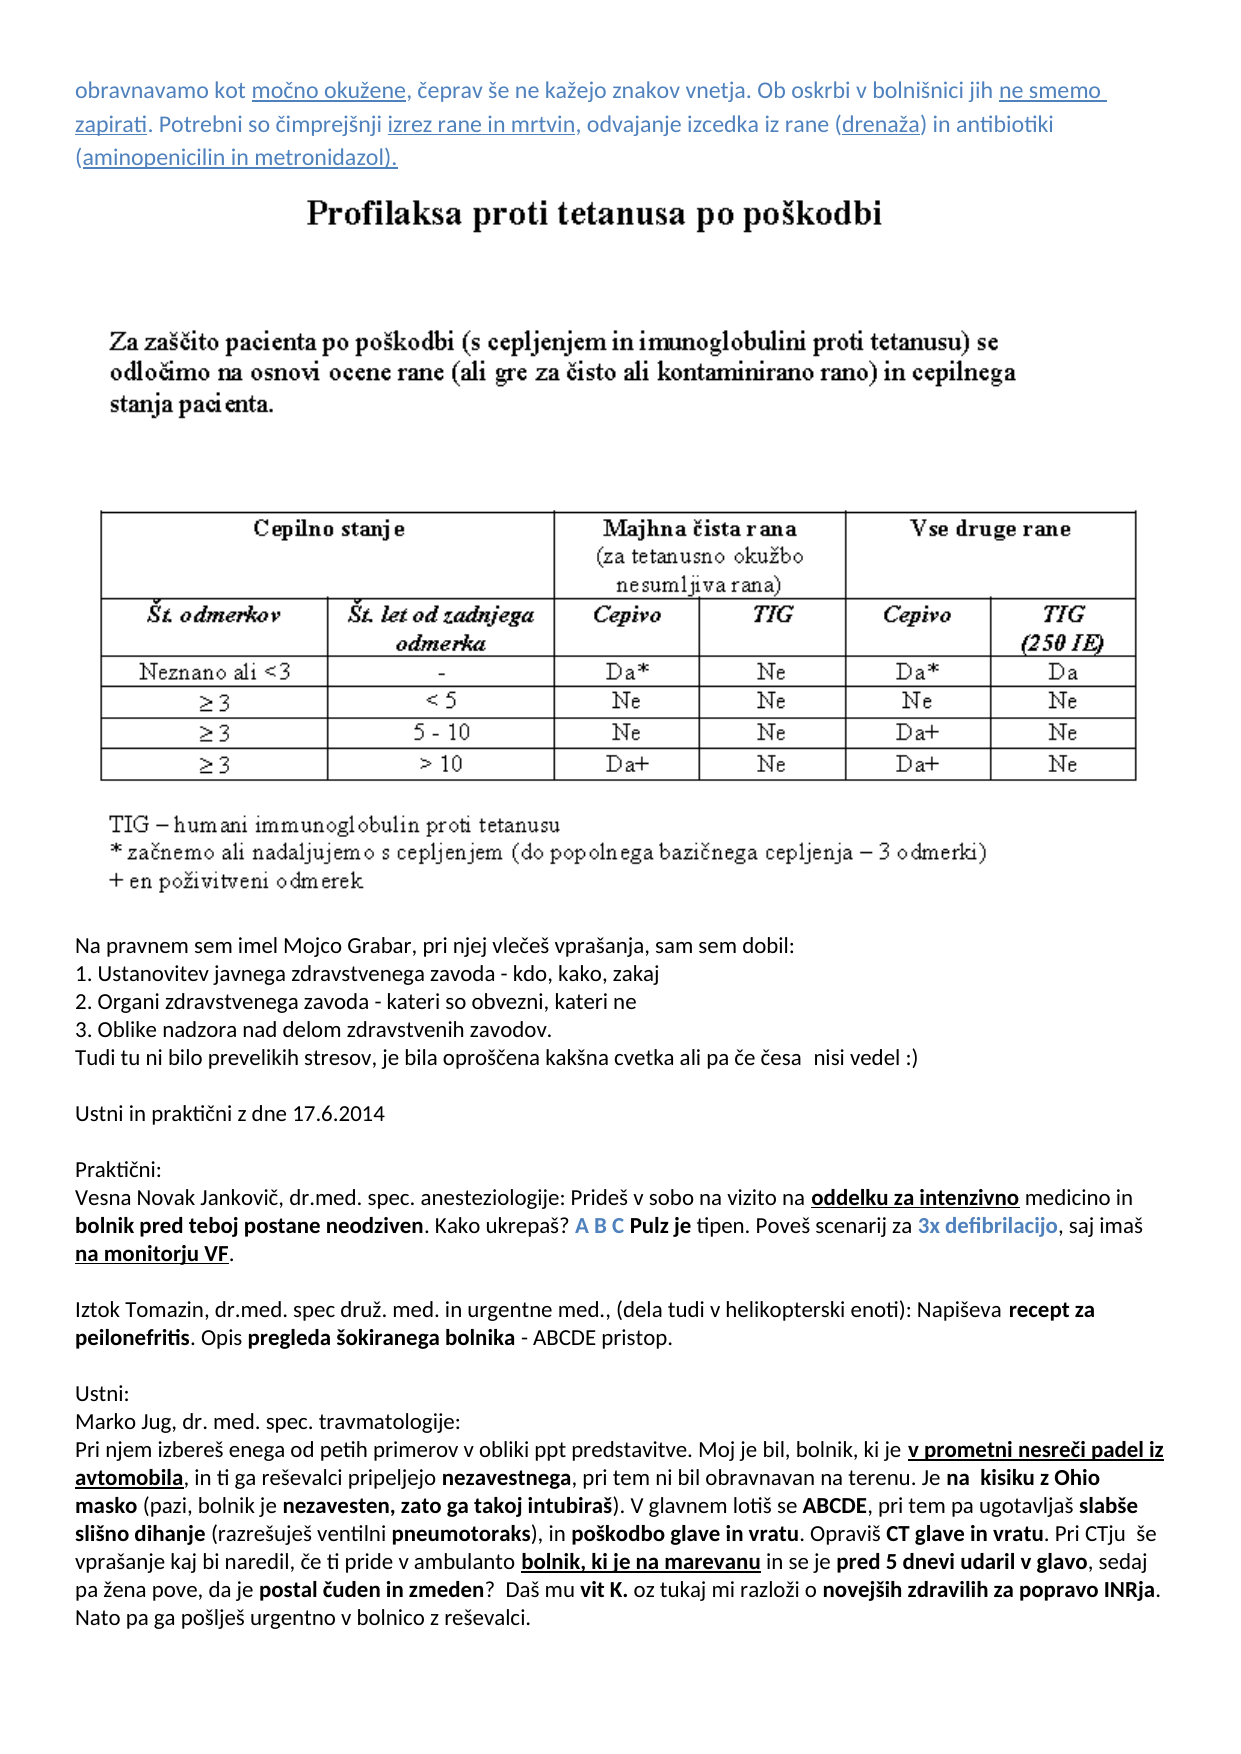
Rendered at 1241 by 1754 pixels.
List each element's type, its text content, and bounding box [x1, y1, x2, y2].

text 2. Organi zdravstvenega zavoda - kateri so obvezni, kateri ne [75, 987, 1165, 1015]
text Ustni in praktični z dne 17.6.2014 [75, 1099, 1165, 1127]
text 1. Ustanovitev javnega zdravstvenega zavoda - kdo, kako, zakaj [75, 959, 1165, 987]
text Praktični: [75, 1155, 1165, 1183]
text Na pravnem sem imel Mojco Grabar, pri njej vlečeš vprašanja, sam sem dobil: [75, 931, 1165, 959]
text Vesna Novak Jankovič, dr.med. spec. anesteziologije: Prideš v sobo na vizito na oddelku za intenzivno medicino in bolnik pred teboj postane neodziven. Kako ukrepaš? A B C Pulz je tipen. Poveš scenarij za 3x defibrilacijo, saj imaš na monitorju VF. [75, 1183, 1165, 1267]
text Iztok Tomazin, dr.med. spec druž. med. in urgentne med., (dela tudi v helikopterski enoti): Napiševa recept za peilonefritis. Opis pregleda šokiranega bolnika - ABCDE pristop. [75, 1295, 1165, 1351]
text 3. Oblike nadzora nad delom zdravstvenih zavodov. [75, 1015, 1165, 1043]
text Marko Jug, dr. med. spec. travmatologije: [75, 1407, 1165, 1435]
text Pri njem izbereš enega od petih primerov v obliki ppt predstavitve. Moj je bil, bolnik, ki je v prometni nesreči padel iz avtomobila, in ti ga reševalci pripeljejo nezavestnega, pri tem ni bil obravnavan na terenu. Je na kisiku z Ohio masko (pazi, bolnik je nezavesten, zato ga takoj intubiraš). V glavnem lotiš se ABCDE, pri tem pa ugotavljaš slabše slišno dihanje (razrešuješ ventilni pneumotoraks), in poškodbo glave in vratu. Opraviš CT glave in vratu. Pri CTju še vprašanje kaj bi naredil, če ti pride v ambulanto bolnik, ki je na marevanu in se je pred 5 dnevi udaril v glavo, sedaj pa žena pove, da je postal čuden in zmeden? Daš mu vit K. oz tukaj mi razloži o novejših zdravilih za popravo INRja. Nato pa ga pošlješ urgentno v bolnico z reševalci. [75, 1435, 1165, 1631]
text Tudi tu ni bilo prevelikih stresov, je bila oproščena kakšna cvetka ali pa če česa nisi vedel :) [75, 1043, 1165, 1071]
text Ustni: [75, 1379, 1165, 1407]
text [75, 75, 1165, 172]
